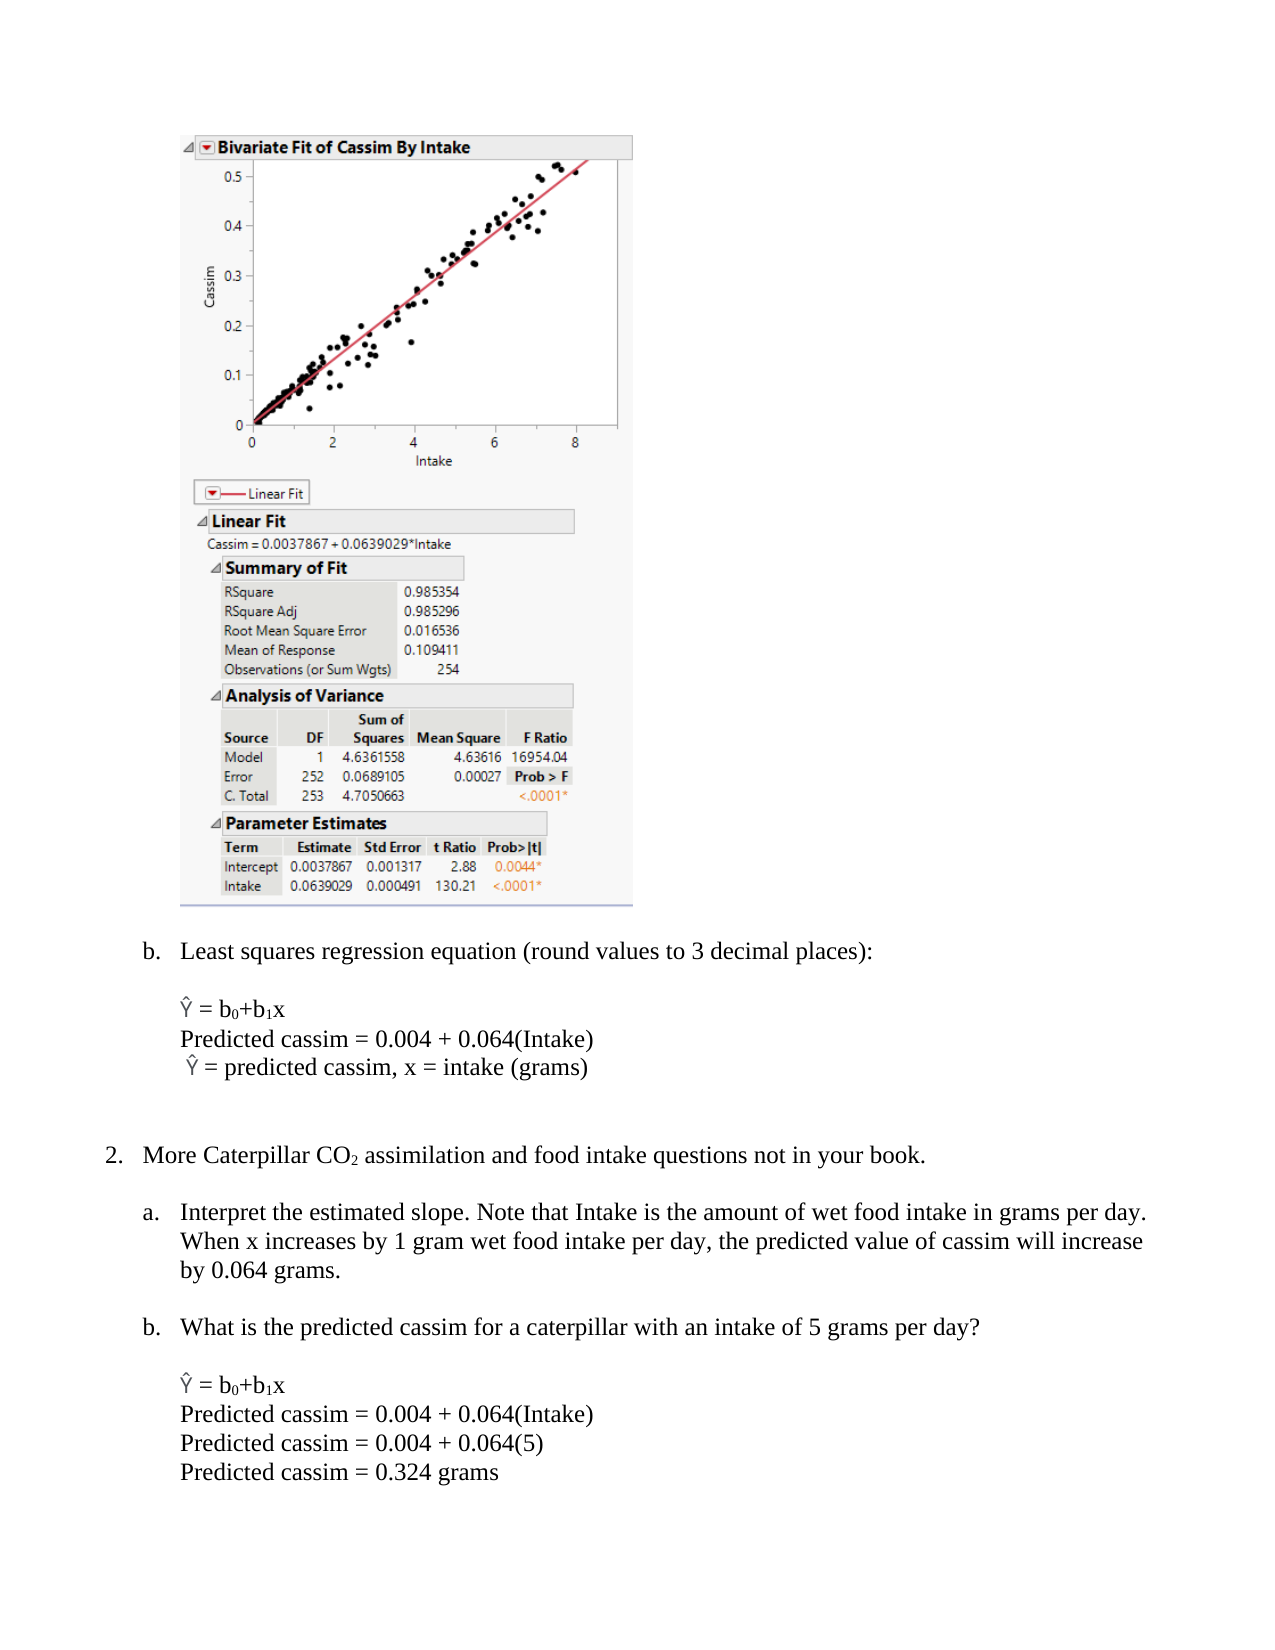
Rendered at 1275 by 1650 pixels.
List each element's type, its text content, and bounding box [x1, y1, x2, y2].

text Predicted cassim = 0.004 + 0.064(Intake) [180, 1399, 1170, 1428]
list More Caterpillar CO2 assimilation and food intake questions not in your book. [105, 1140, 1170, 1168]
list What is the predicted cassim for a caterpillar with an intake of 5 grams per day? [142, 1312, 1170, 1341]
text Ŷ = b0+b1x [192, 1370, 1170, 1399]
picture [180, 135, 633, 908]
text Predicted cassim = 0.004 + 0.064(Intake) [180, 1024, 1170, 1052]
list Ŷ = predicted cassim, x = intake (grams) [180, 1052, 1170, 1082]
text Predicted cassim = 0.004 + 0.064(5) [180, 1428, 1170, 1457]
list Interpret the estimated slope. Note that Intake is the amount of wet food intake in grams per day. [142, 1197, 1170, 1226]
list Least squares regression equation (round values to 3 decimal places): [142, 936, 1170, 965]
list When x increases by 1 gram wet food intake per day, the predicted value of cassim will increase by 0.064 grams. [180, 1226, 1170, 1283]
text Ŷ = b0+b1x [192, 994, 1170, 1024]
text Predicted cassim = 0.324 grams [180, 1457, 1170, 1486]
